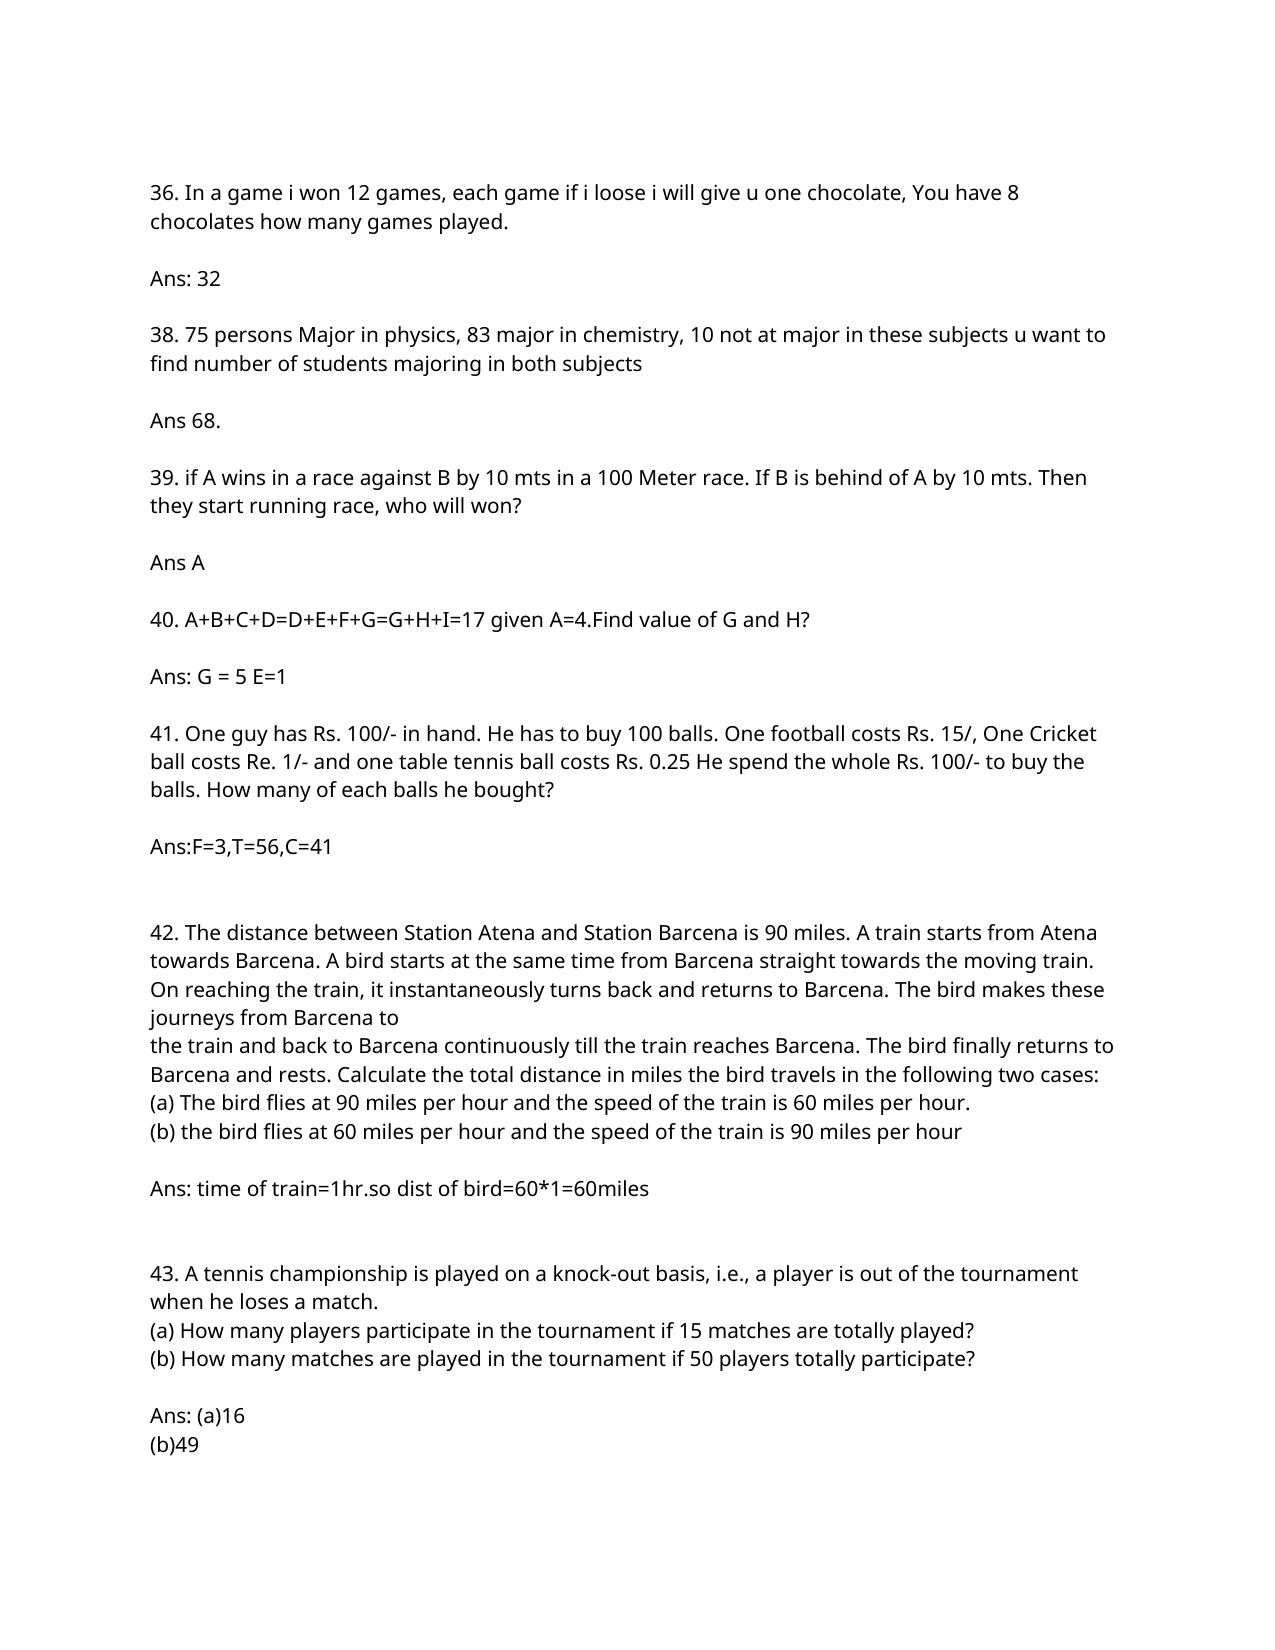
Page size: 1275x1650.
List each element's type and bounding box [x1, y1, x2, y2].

text [150, 150, 1125, 1487]
